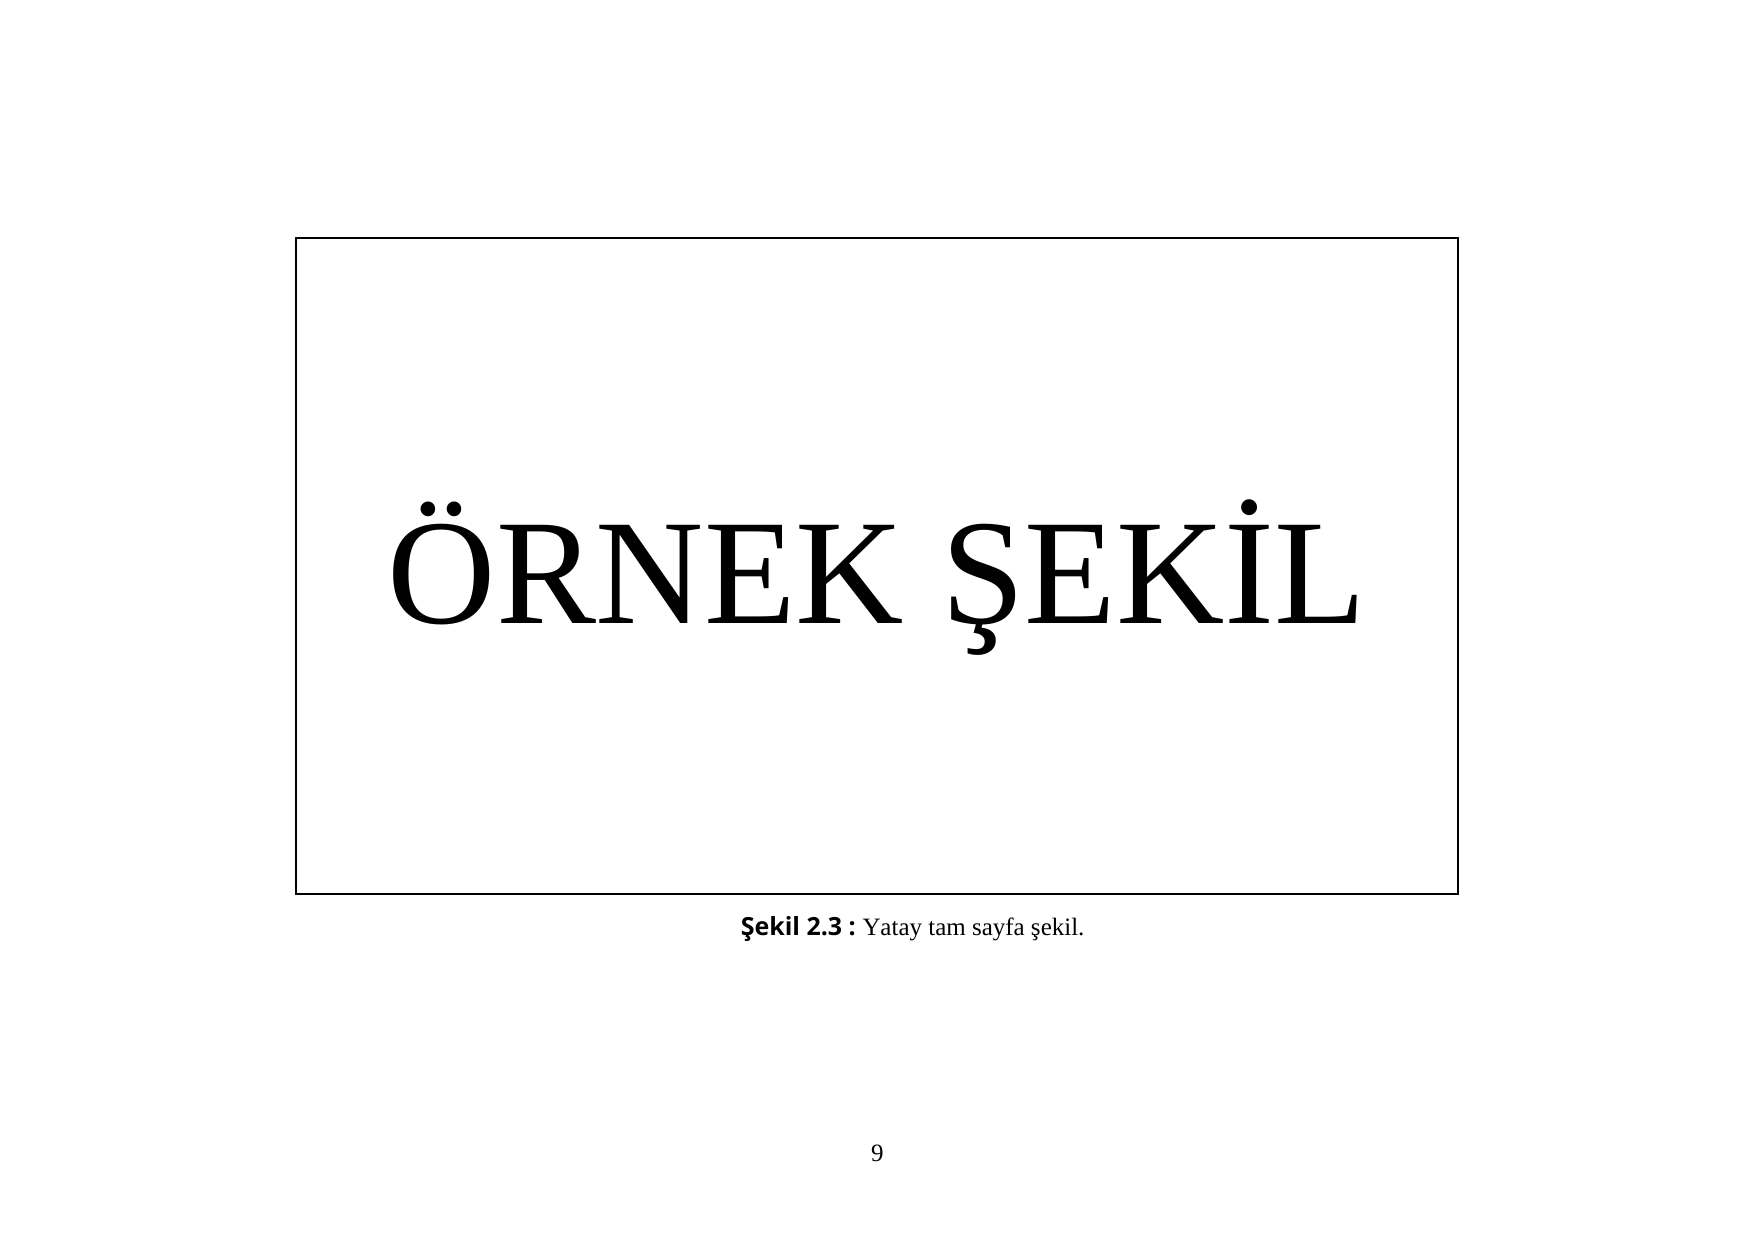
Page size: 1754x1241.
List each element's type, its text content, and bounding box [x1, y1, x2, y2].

text Yatay tam sayfa şekil. [218, 908, 1606, 942]
